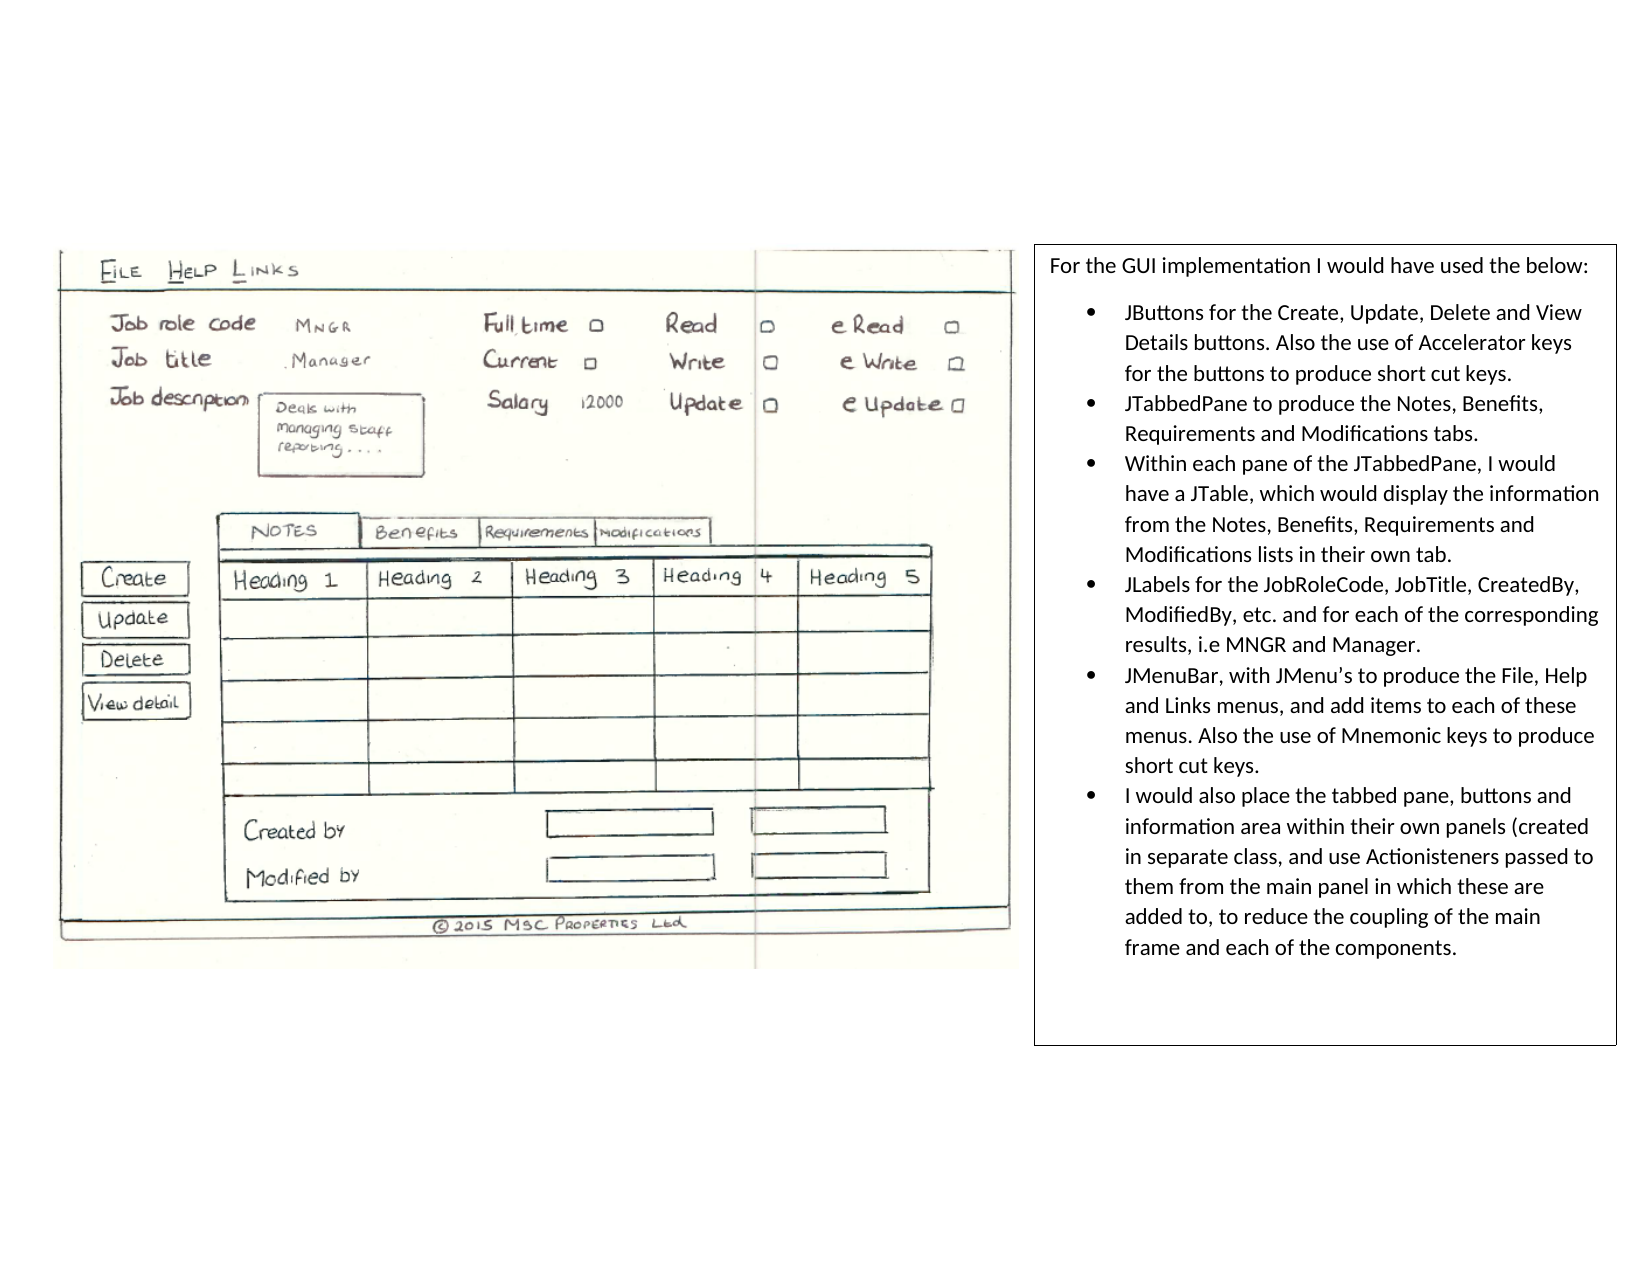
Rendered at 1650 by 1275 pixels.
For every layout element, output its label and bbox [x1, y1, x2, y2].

picture [53, 243, 1019, 969]
